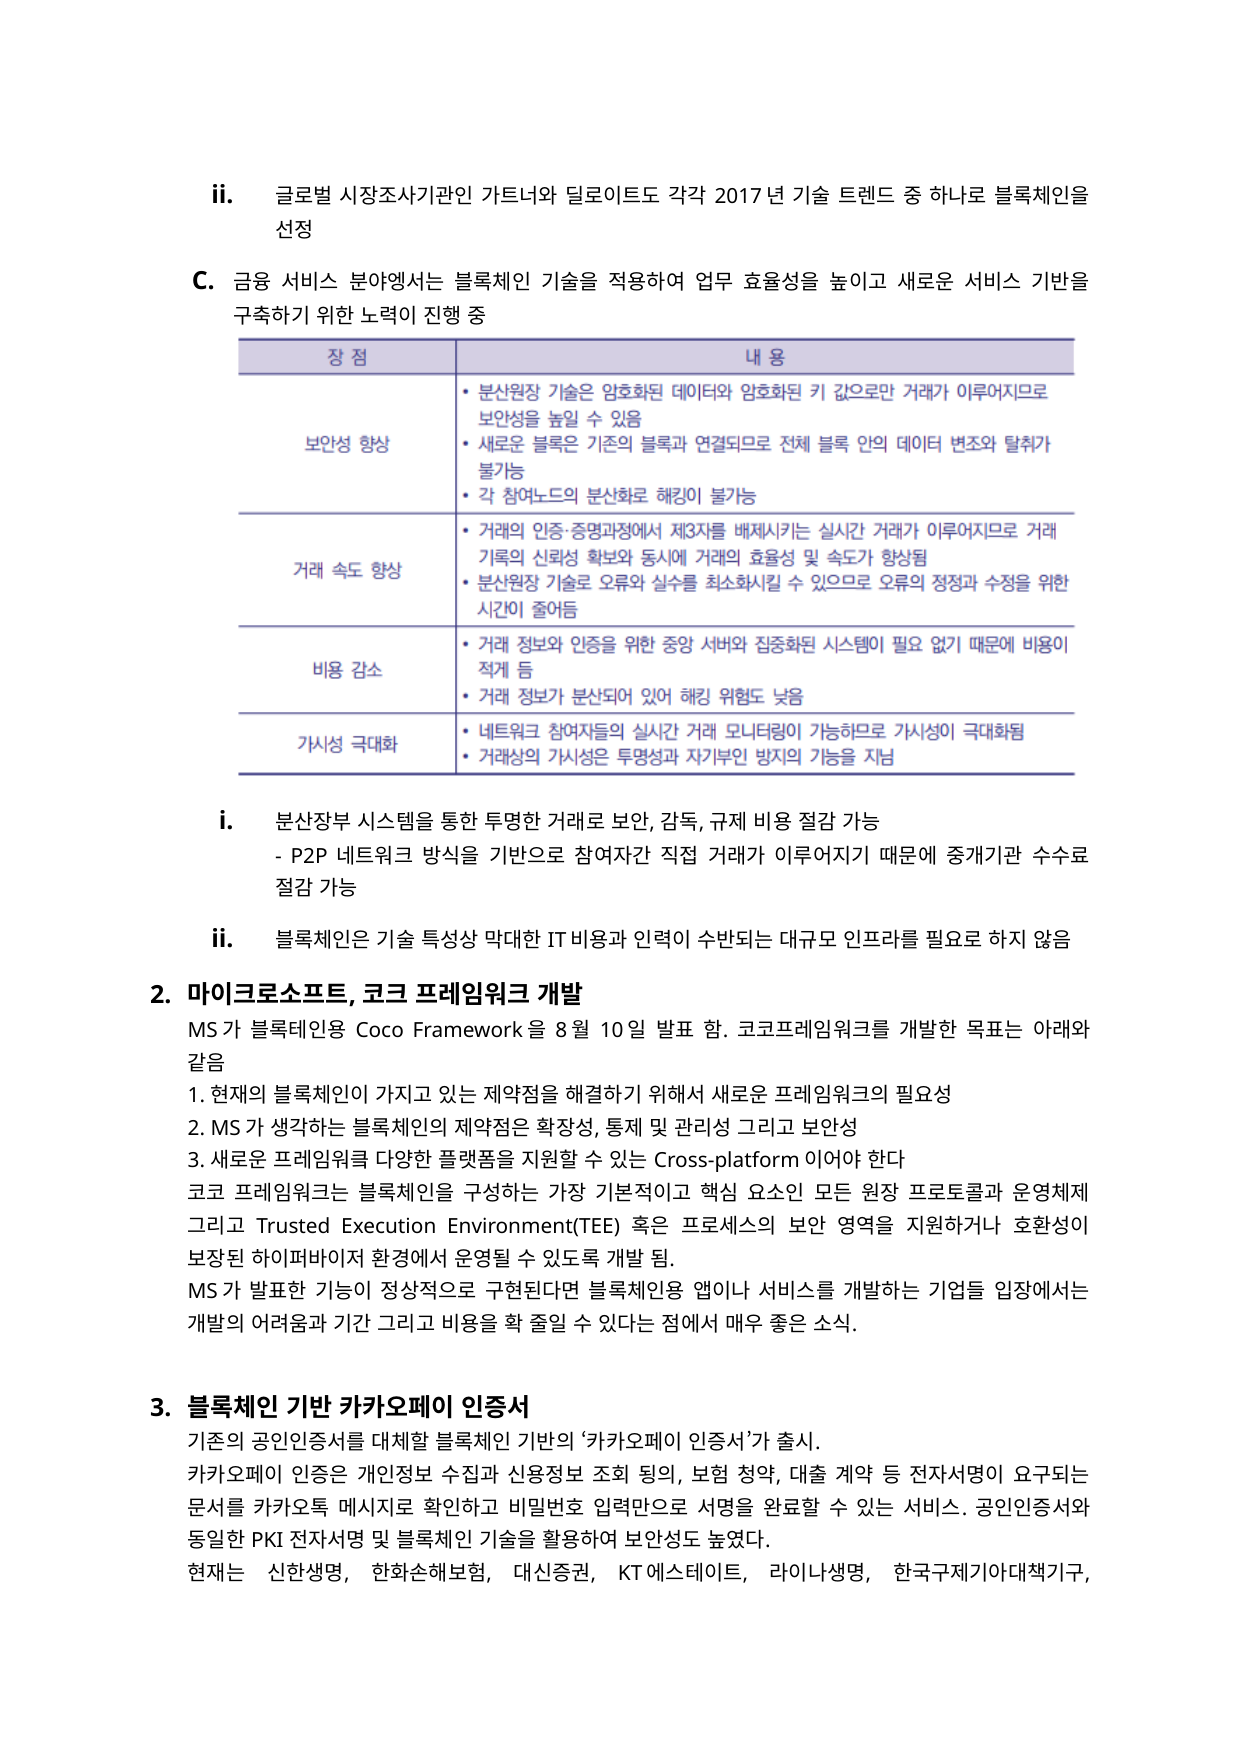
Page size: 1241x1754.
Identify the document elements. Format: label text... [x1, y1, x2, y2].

picture [233, 331, 1081, 784]
list 분산장부 시스템을 통한 투명한 거래로 보안, 감독, 규제 비용 절감 가능 - P2P 네트워크 방식을 기반으로 참여자간 직접 거래가 이루어지기 때문에 중개기관 수수료 절감 가능 [233, 802, 1090, 902]
list 마이크로소프트, 코크 프레임워크 개발 MS가 블록테인용 Coco Framework을 8월 10일 발표 함. 코코프레임워크를 개발한 목표는 아래와 같음 1. 현재의 블록체인이 가지고 있는 제약점을 해결하기 위해서 새로운 프레임워크의 필요성 2. MS가 생각하는 블록체인의 제약점은 확장성, 통제 및 관리성 그리고 보안성 3. 새로운 프레임워킄 다양한 플랫폼을 지원할 수 있는 Cross-platform이어야 한다 코코 프레임워크는 블록체인을 구성하는 가장 기본적이고 핵심 요소인 모든 원장 프로토콜과 운영체제 그리고 Trusted Execution Environment(TEE) 혹은 프로세스의 보안 영역을 지원하거나 호환성이 보장된 하이퍼바이저 환경에서 운영될 수 있도록 개발 됨. MS가 발표한 기능이 정상적으로 구현된다면 블록체인용 앱이나 서비스를 개발하는 기업들 입장에서는 개발의 어려움과 기간 그리고 비용을 확 줄일 수 있다는 점에서 매우 좋은 소식. [150, 974, 1090, 1368]
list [150, 1387, 1090, 1587]
list 블록체인은 기술 특성상 막대한 IT비용과 인력이 수반되는 대규모 인프라를 필요로 하지 않음 [233, 921, 1090, 955]
list 글로벌 시장조사기관인 가트너와 딜로이트도 각각 2017년 기술 트렌드 중 하나로 블록체인을 선정 [233, 177, 1090, 244]
